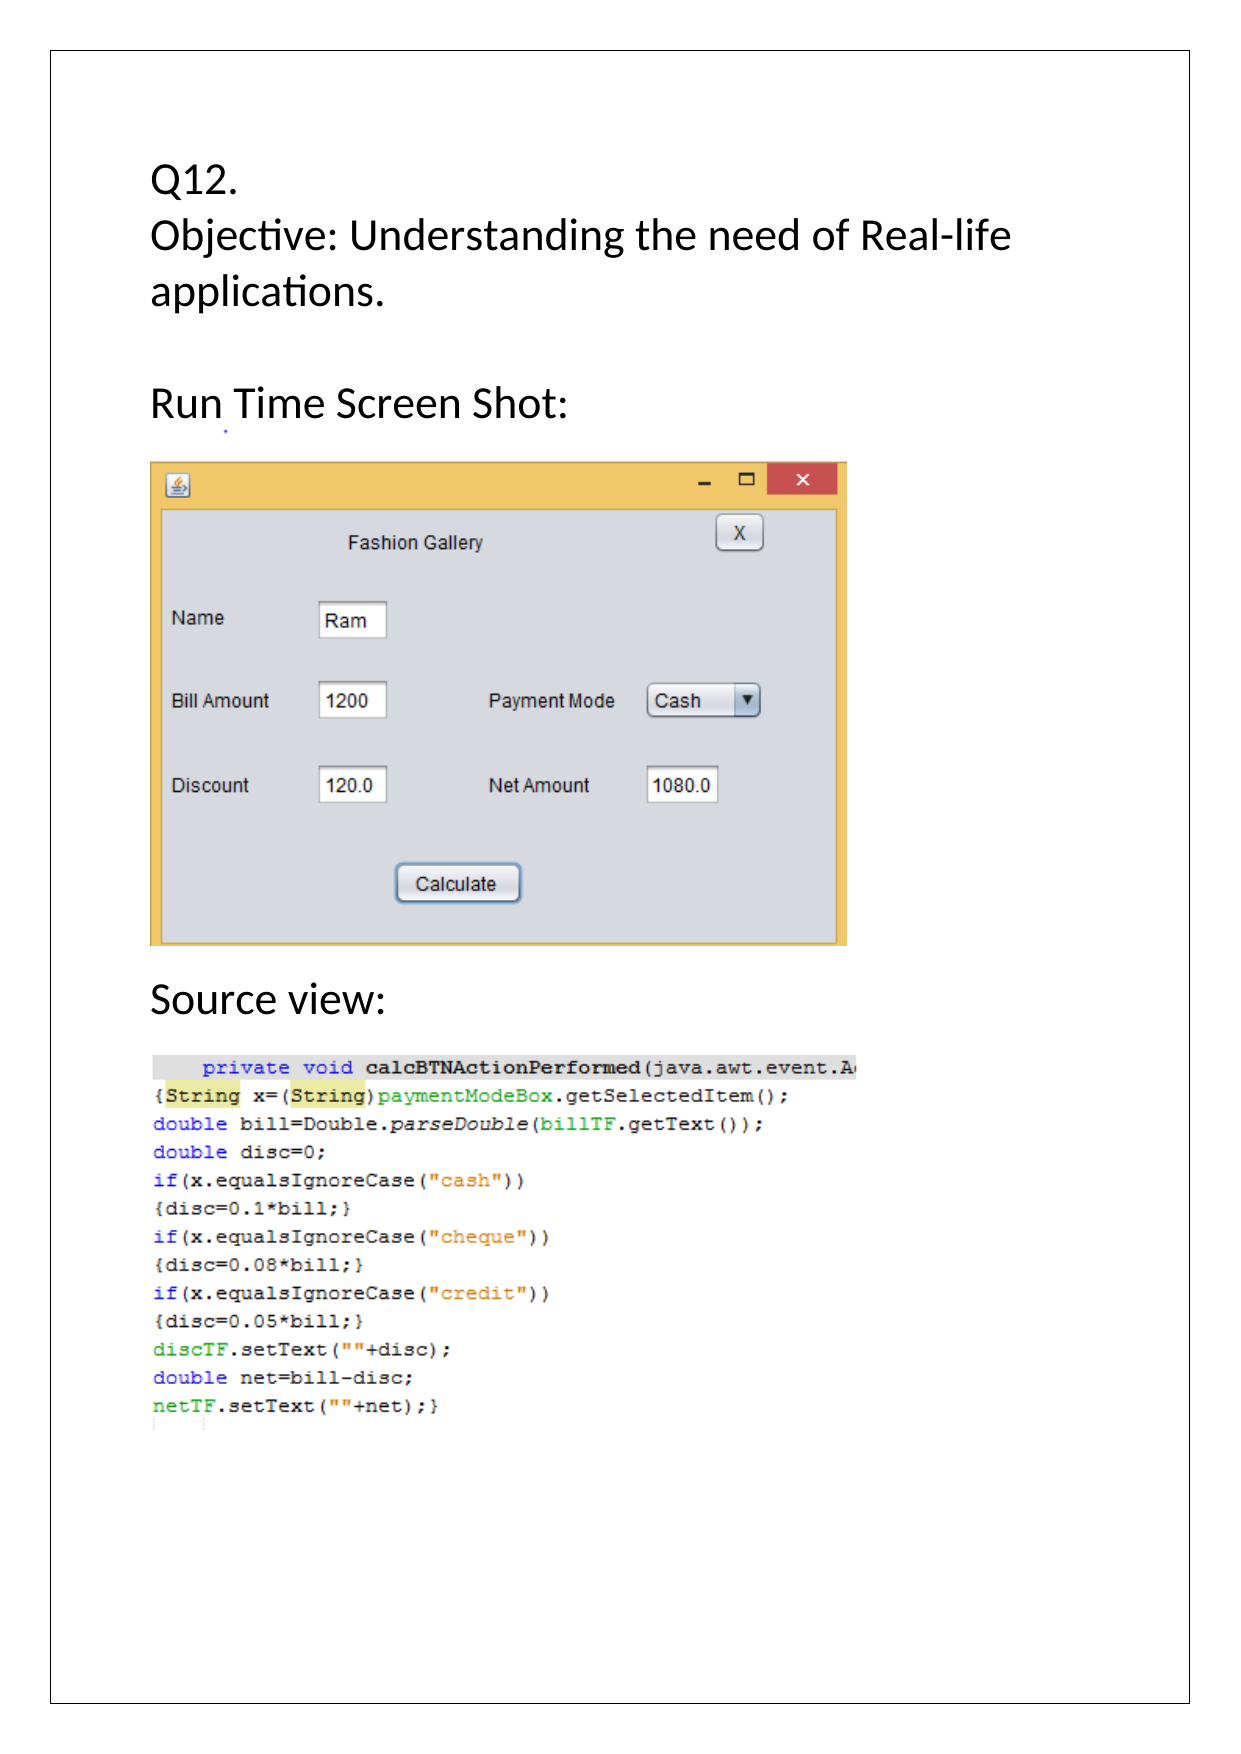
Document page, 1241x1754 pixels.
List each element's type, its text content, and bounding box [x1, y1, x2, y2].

text Q12. [150, 150, 1090, 206]
text Run Time Screen Shot: [150, 374, 1090, 430]
text Objective: Understanding the need of Real-life applications. [150, 206, 1090, 318]
text Source view: [150, 970, 1090, 1026]
picture [150, 429, 847, 946]
picture [150, 1055, 858, 1431]
